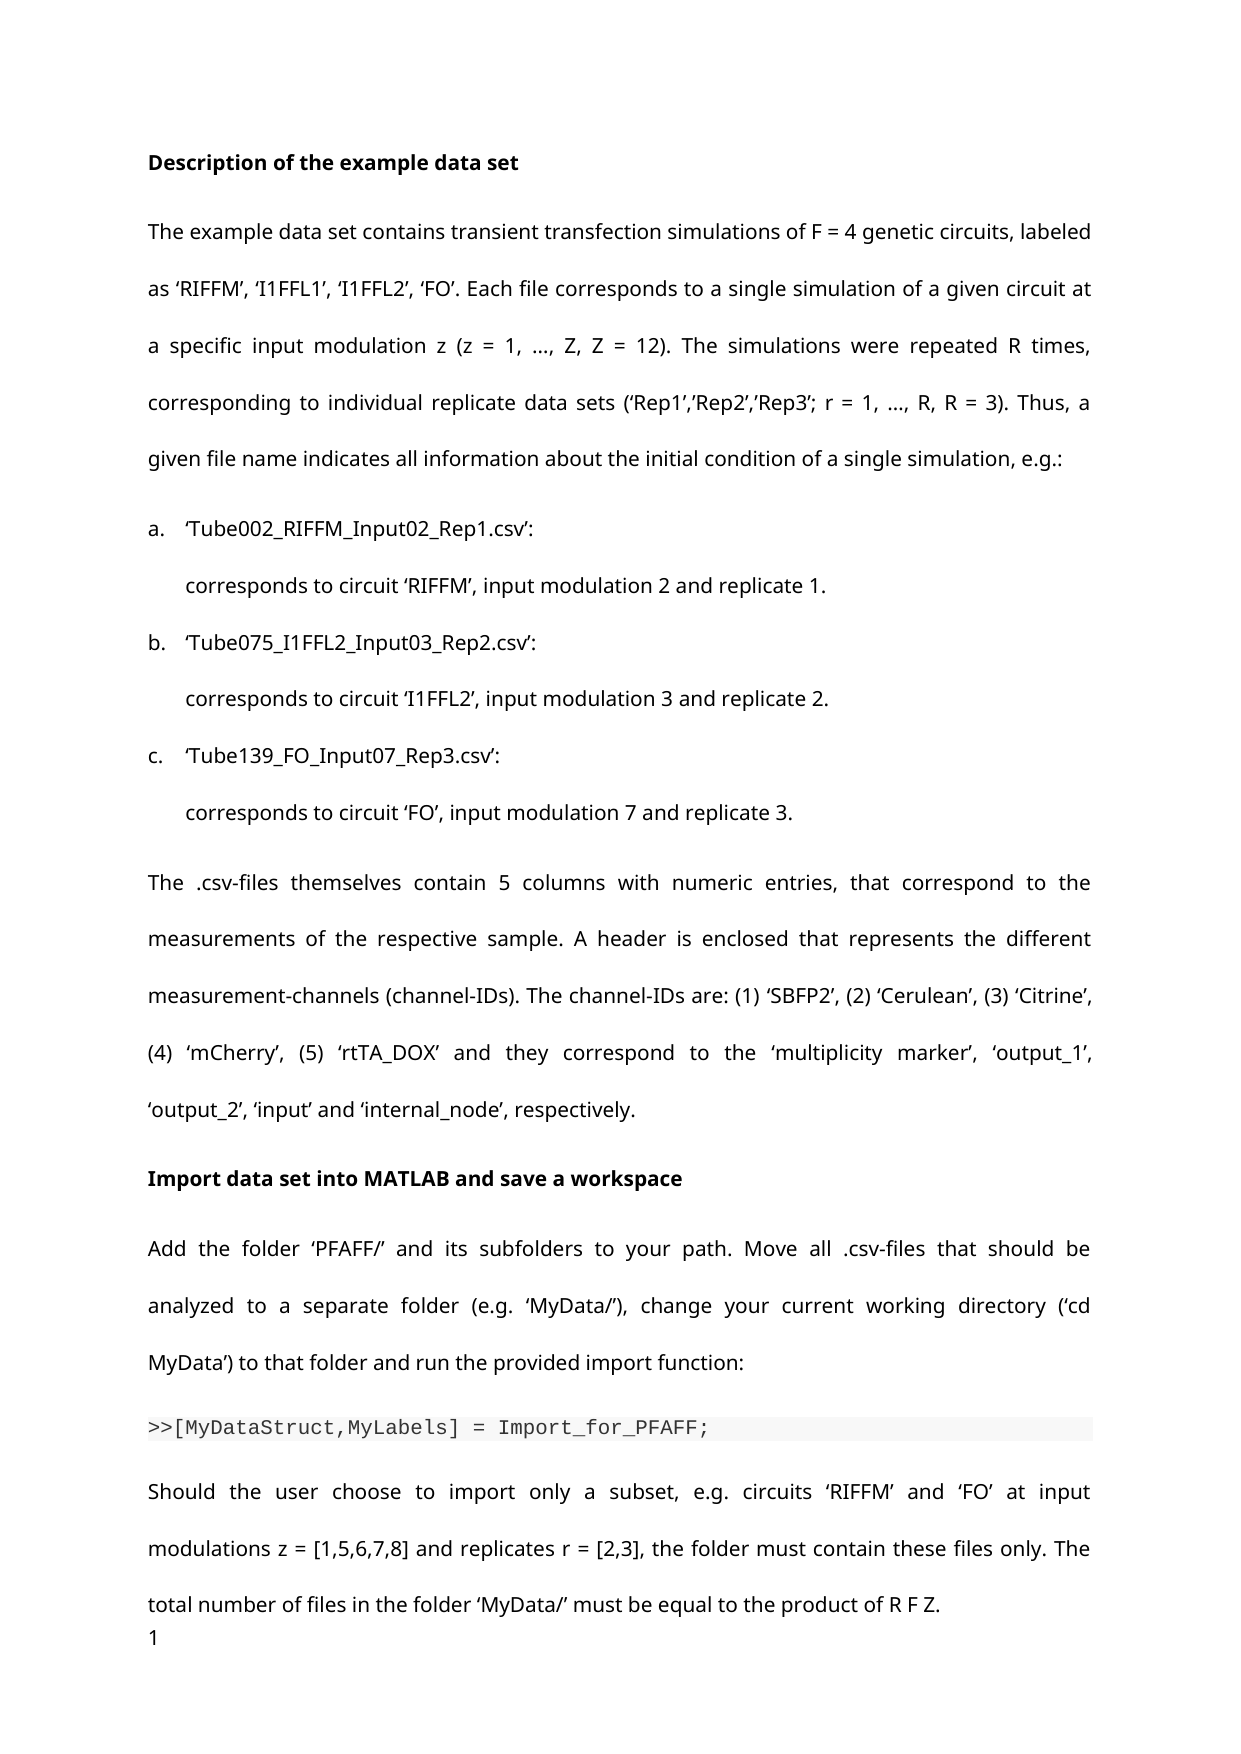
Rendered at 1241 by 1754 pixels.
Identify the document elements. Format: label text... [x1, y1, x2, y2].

list ‘Tube139_FO_Input07_Rep3.csv’: corresponds to circuit ‘FO’, input modulation 7 and replicate 3. [148, 741, 1093, 827]
text Import data set into MATLAB and save a workspace [148, 1164, 1093, 1193]
text The example data set contains transient transfection simulations of F = 4 genetic circuits, labeled as ‘RIFFM’, ‘I1FFL1’, ‘I1FFL2’, ‘FO’. Each file corresponds to a single simulation of a given circuit at a specific input modulation z (z = 1, …, Z, Z = 12). The simulations were repeated R times, corresponding to individual replicate data sets (‘Rep1’,’Rep2’,’Rep3’; r = 1, …, R, R = 3). Thus, a given file name indicates all information about the initial condition of a single simulation, e.g.: [148, 217, 1093, 473]
text >>[MyDataStruct,MyLabels] = Import_for_PFAFF; [148, 1417, 1093, 1441]
text Add the folder ‘PFAFF/’ and its subfolders to your path. Move all .csv-files that should be analyzed to a separate folder (e.g. ‘MyData/’), change your current working directory (‘cd MyData’) to that folder and run the provided import function: [148, 1234, 1093, 1376]
list ‘Tube075_I1FFL2_Input03_Rep2.csv’: corresponds to circuit ‘I1FFL2’, input modulation 3 and replicate 2. [148, 628, 1093, 713]
text Should the user choose to import only a subset, e.g. circuits ‘RIFFM’ and ‘FO’ at input modulations z = [1,5,6,7,8] and replicates r = [2,3], the folder must contain these files only. The total number of files in the folder ‘MyData/’ must be equal to the product of R F Z. [148, 1477, 1093, 1619]
title Description of the example data set [148, 148, 1093, 176]
list ‘Tube002_RIFFM_Input02_Rep1.csv’: corresponds to circuit ‘RIFFM’, input modulation 2 and replicate 1. [148, 514, 1093, 599]
text The .csv-files themselves contain 5 columns with numeric entries, that correspond to the measurements of the respective sample. A header is enclosed that represents the different measurement-channels (channel-IDs). The channel-IDs are: (1) ‘SBFP2’, (2) ‘Cerulean’, (3) ‘Citrine’, (4) ‘mCherry’, (5) ‘rtTA_DOX’ and they correspond to the ‘multiplicity marker’, ‘output_1’, ‘output_2’, ‘input’ and ‘internal_node’, respectively. [148, 868, 1093, 1123]
